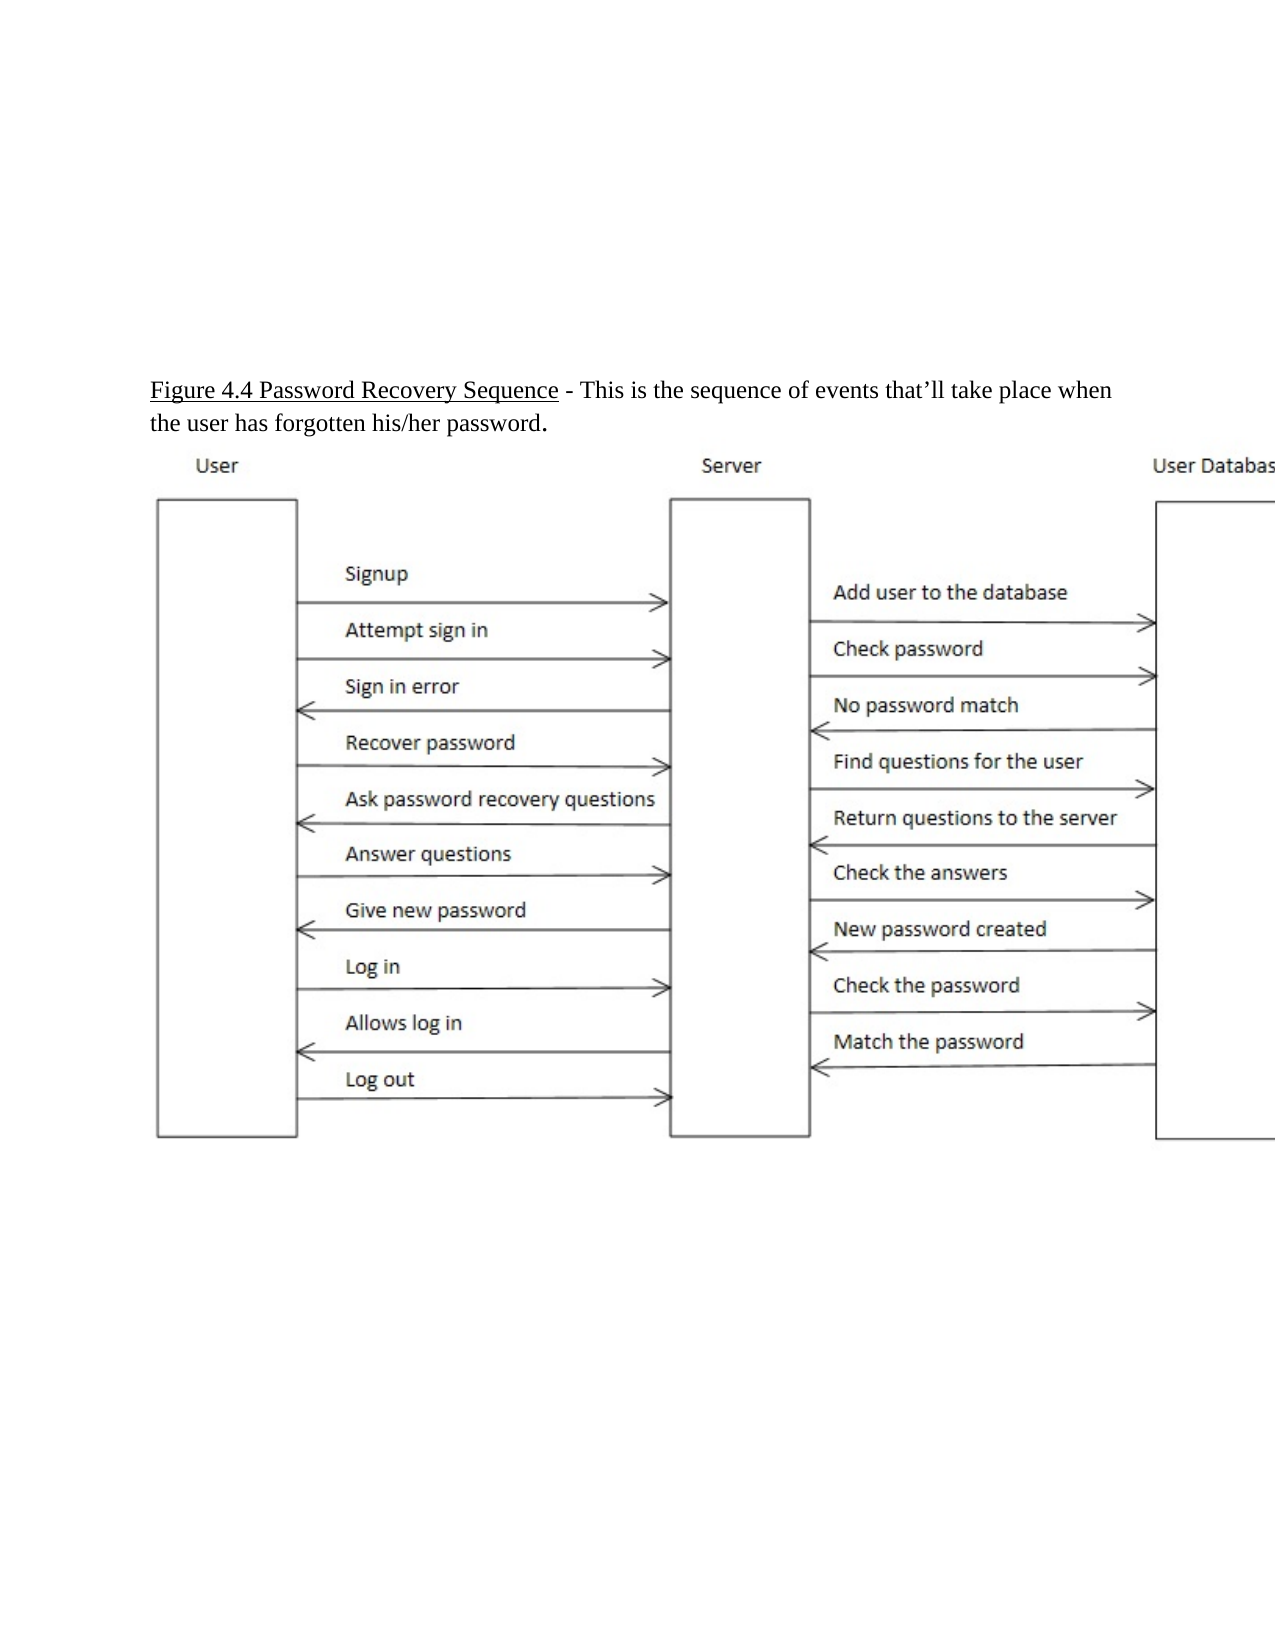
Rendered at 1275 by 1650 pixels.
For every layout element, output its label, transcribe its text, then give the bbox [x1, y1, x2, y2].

text Figure 4.4 Password Recovery Sequence - This is the sequence of events that’ll take place when the user has forgotten his/her password. [150, 376, 1125, 437]
picture [150, 437, 1275, 1154]
